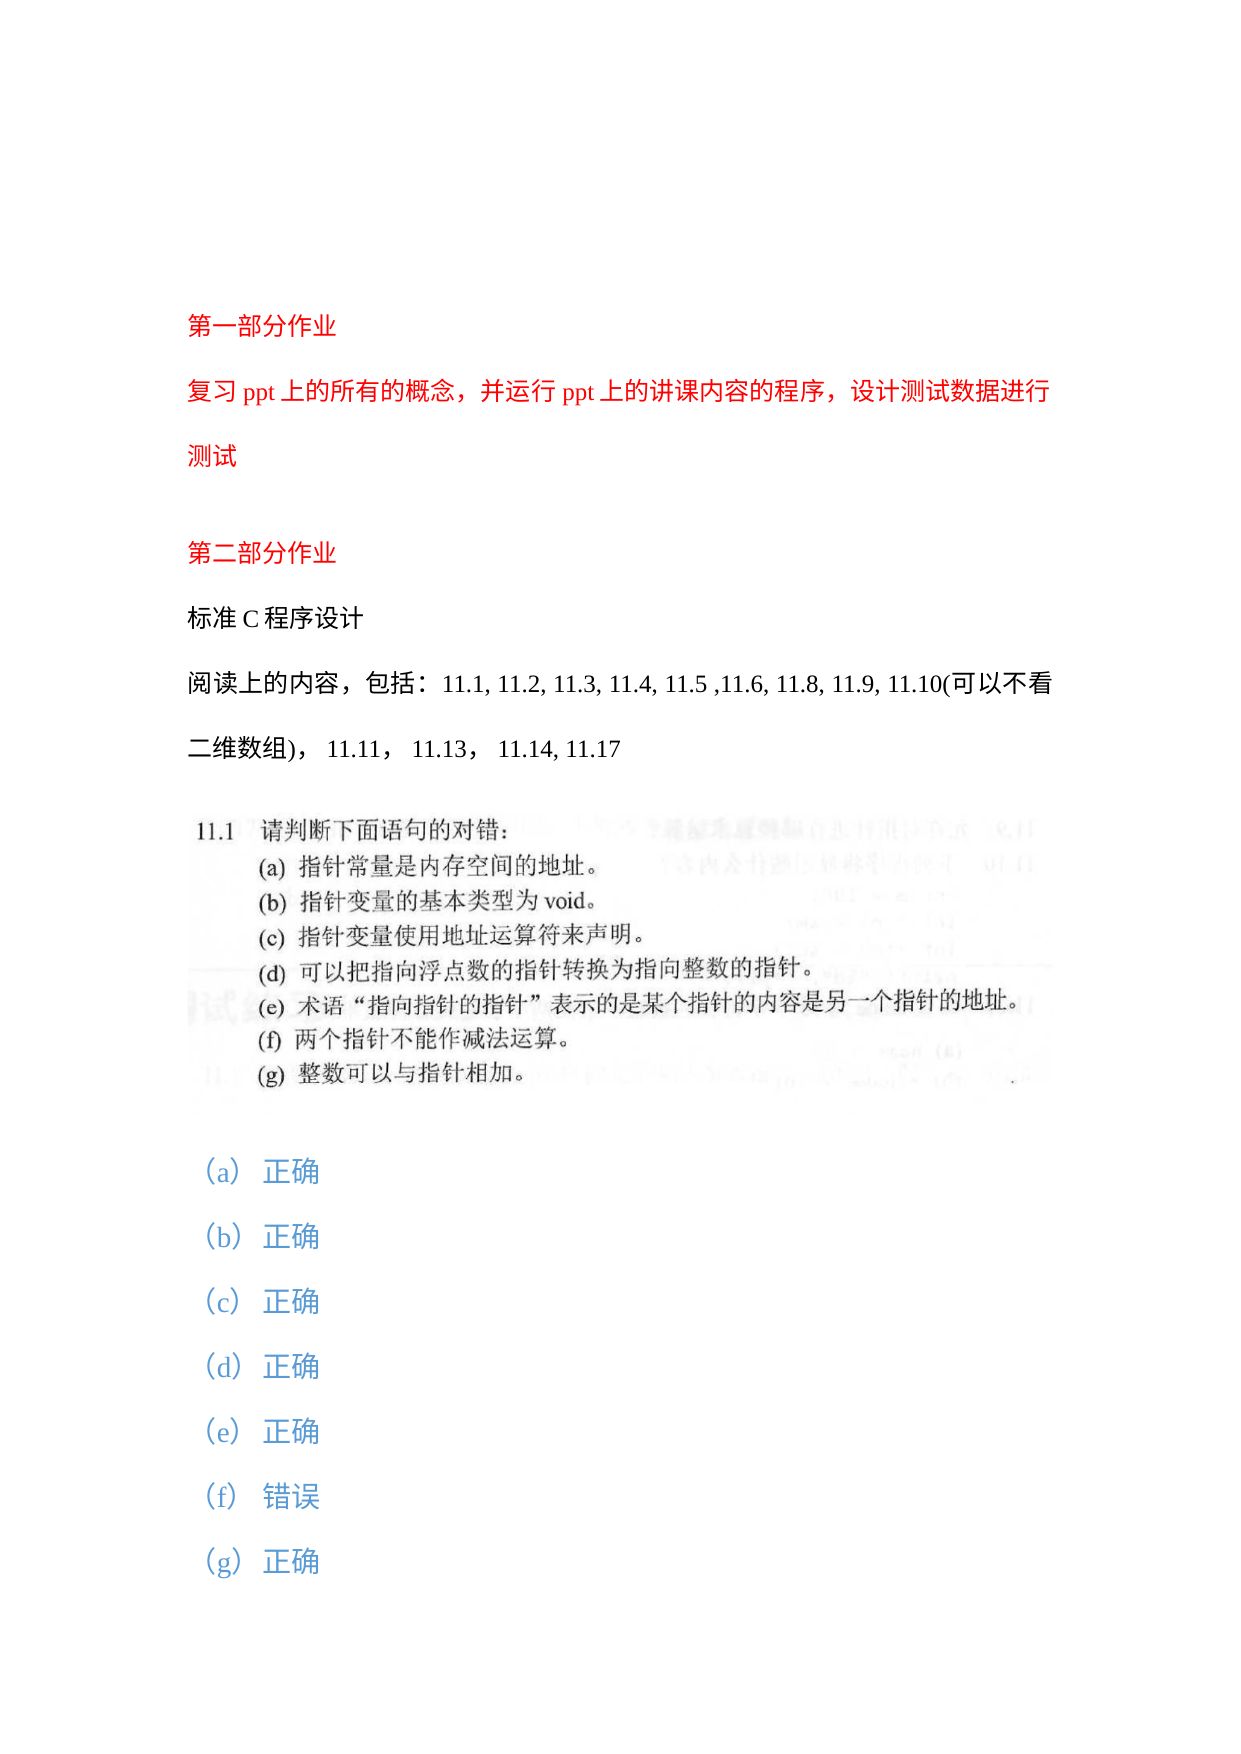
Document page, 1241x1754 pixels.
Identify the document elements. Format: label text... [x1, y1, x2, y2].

list 正确 [187, 1397, 1053, 1462]
list 正确 [187, 1332, 1053, 1397]
text 第一部分作业 [187, 292, 1053, 357]
text 第二部分作业 [187, 519, 1053, 584]
list 错误 [187, 1462, 1053, 1527]
text 标准C程序设计 [187, 584, 1053, 649]
list 正确 [187, 1267, 1053, 1332]
text 阅读上的内容，包括：11.1, 11.2, 11.3, 11.4, 11.5 ,11.6, 11.8, 11.9, 11.10(可以不看二维数组)， 11.11， 11.13， 11.14, 11.17 [187, 649, 1053, 779]
list 正确 [187, 1137, 1053, 1202]
picture [187, 812, 1053, 1116]
list 正确 [187, 1202, 1053, 1267]
text 复习ppt上的所有的概念，并运行ppt上的讲课内容的程序，设计测试数据进行测试 [187, 357, 1053, 487]
list 正确 [187, 1527, 1053, 1592]
